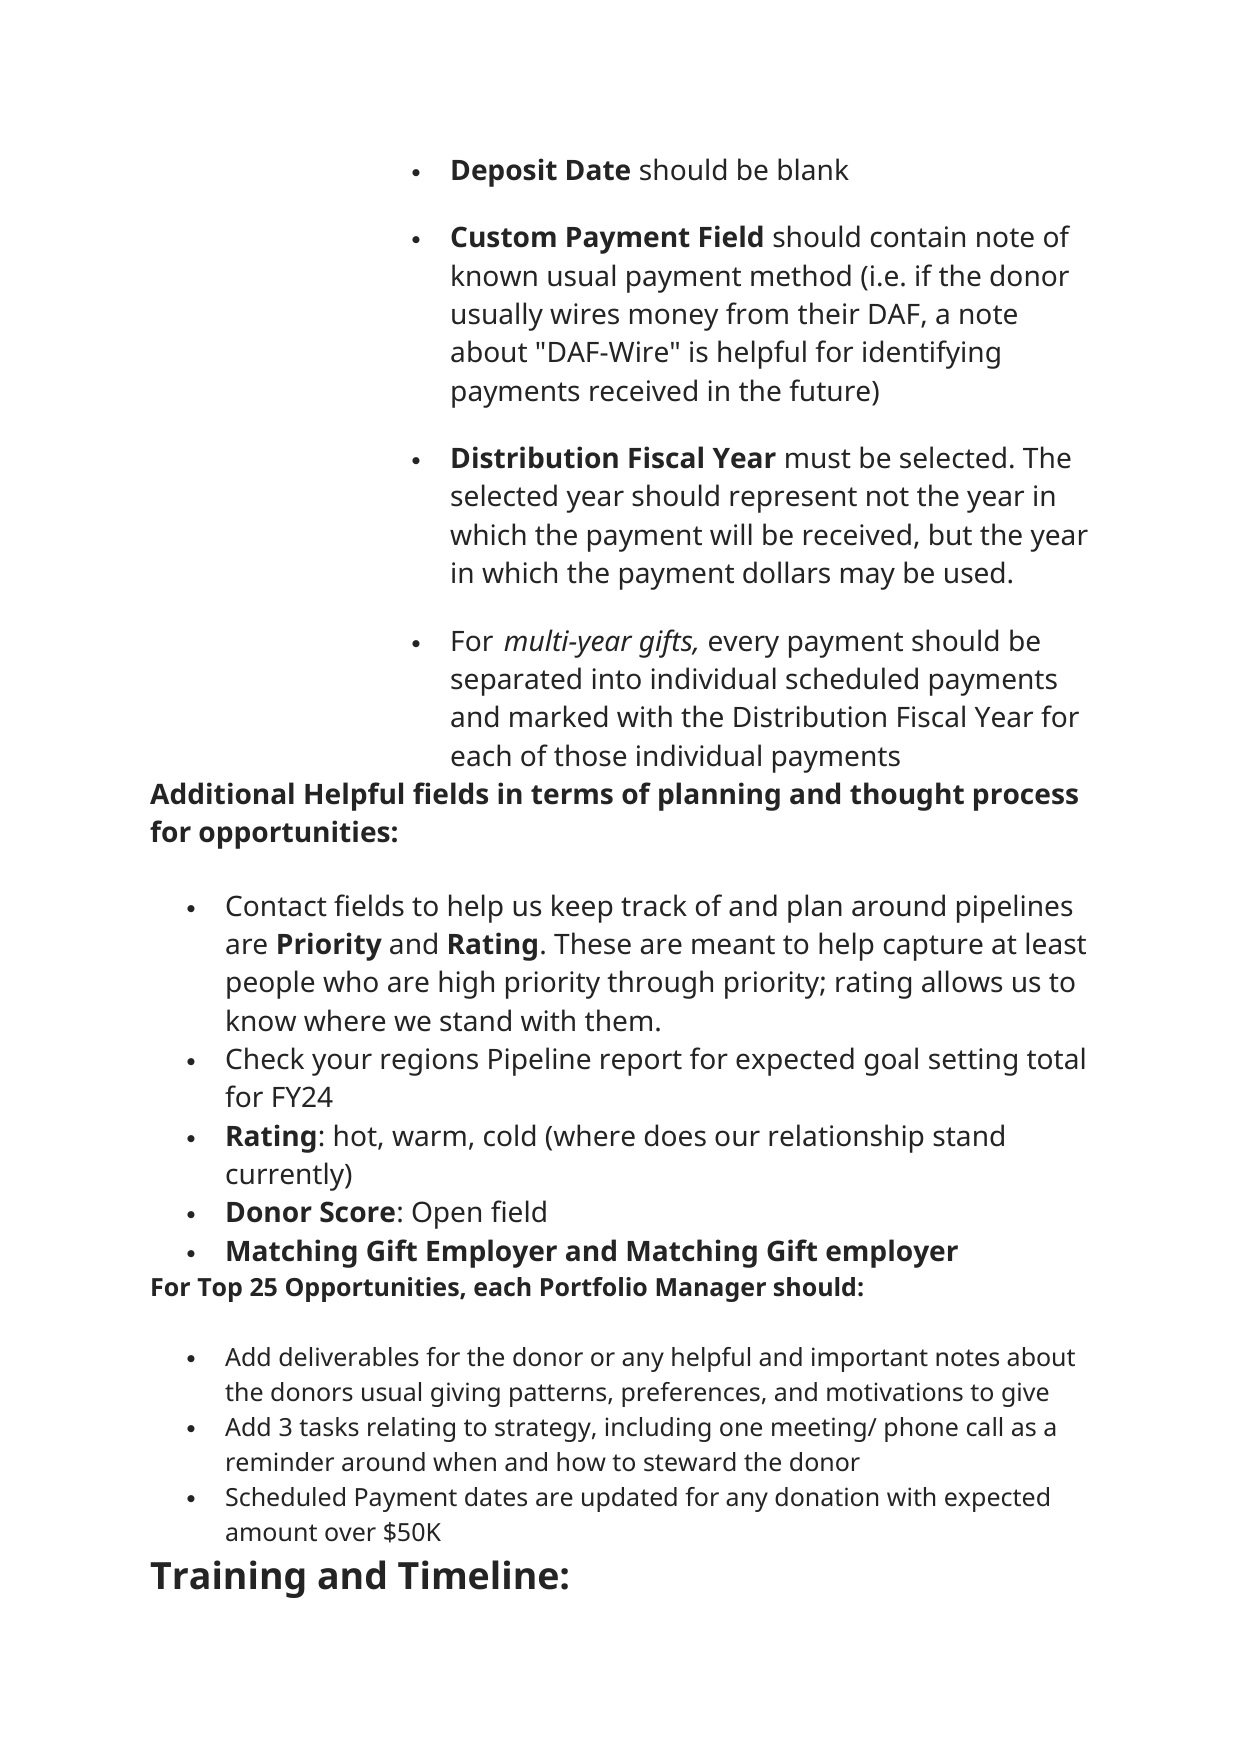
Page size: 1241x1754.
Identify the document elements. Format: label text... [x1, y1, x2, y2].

list For multi-year gifts, every payment should be separated into individual scheduled payments and marked with the Distribution Fiscal Year for each of those individual payments [412, 621, 1090, 774]
text Additional Helpful fields in terms of planning and thought process for opportunities: [150, 774, 1090, 851]
list Contact fields to help us keep track of and plan around pipelines are Priority and Rating. These are meant to help capture at least people who are high priority through priority; rating allows us to know where we stand with them. [187, 886, 1090, 1039]
list Check your regions Pipeline report for expected goal setting total for FY24 [187, 1039, 1090, 1116]
list Scheduled Payment dates are updated for any donation with expected amount over $50K [187, 1479, 1090, 1549]
subtitle Training and Timeline: [150, 1549, 1090, 1600]
list Add 3 tasks relating to strategy, including one meeting/ phone call as a reminder around when and how to steward the donor [187, 1409, 1090, 1479]
list Rating: hot, warm, cold (where does our relationship stand currently) [187, 1116, 1090, 1192]
list Donor Score: Open field [187, 1192, 1090, 1231]
list Distribution Fiscal Year must be selected. The selected year should represent not the year in which the payment will be received, but the year in which the payment dollars may be used. [412, 438, 1090, 592]
list Matching Gift Employer and Matching Gift employer [187, 1231, 1090, 1269]
list Add deliverables for the donor or any helpful and important notes about the donors usual giving patterns, preferences, and motivations to give [187, 1339, 1090, 1409]
text For Top 25 Opportunities, each Portfolio Manager should: [150, 1269, 1090, 1304]
list Custom Payment Field should contain note of known usual payment method (i.e. if the donor usually wires money from their DAF, a note about "DAF-Wire" is helpful for identifying payments received in the future) [412, 217, 1090, 409]
list Deposit Date should be blank [412, 150, 1090, 188]
